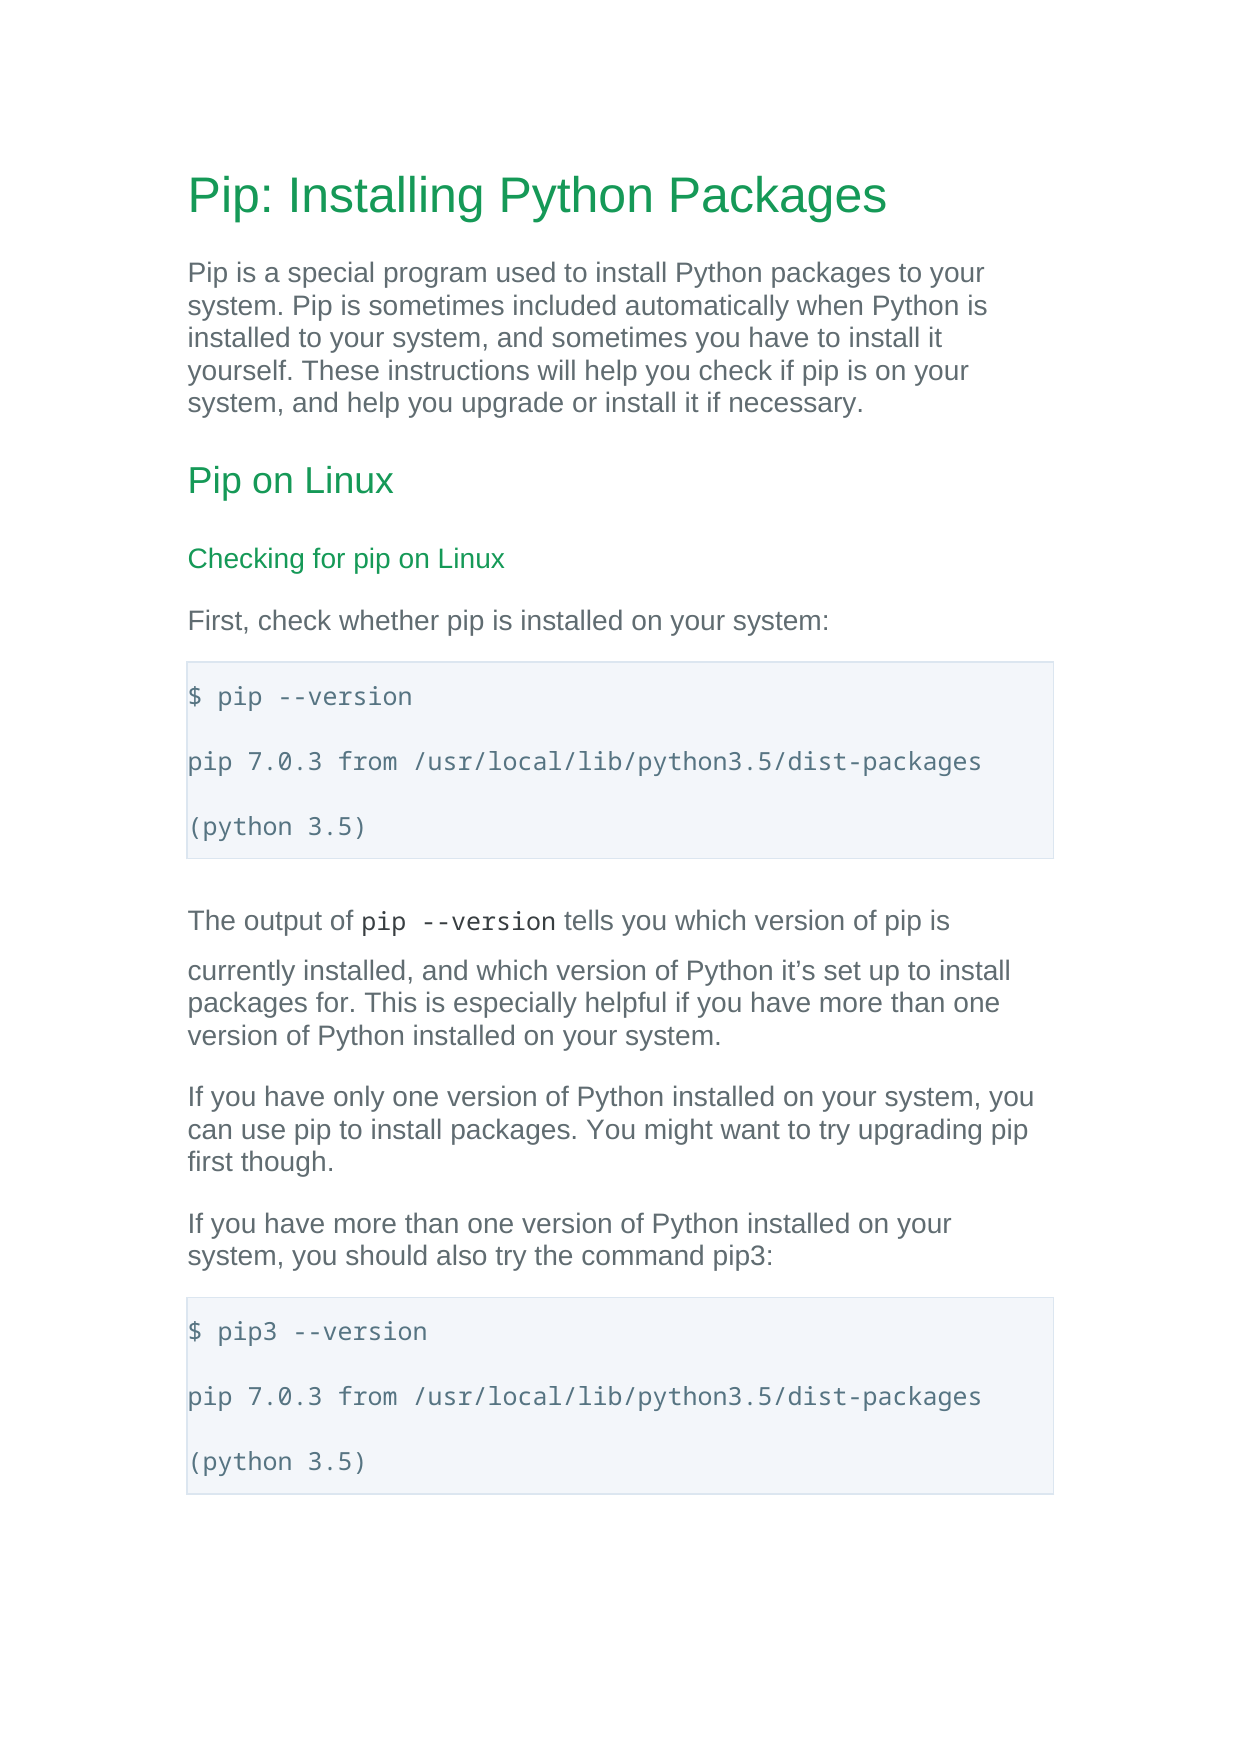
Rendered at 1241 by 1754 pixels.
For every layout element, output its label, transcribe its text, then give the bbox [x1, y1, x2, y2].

text If you have only one version of Python installed on your system, you can use pip to install packages. You might want to try upgrading pip first though. [187, 1080, 1053, 1178]
text Checking for pip on Linux [187, 542, 1053, 574]
text Pip: Installing Python Packages [187, 162, 1053, 227]
text If you have more than one version of Python installed on your system, you should also try the command pip3: [187, 1207, 1053, 1272]
text $ pip --version [188, 663, 1053, 726]
text pip 7.0.3 from /usr/local/lib/python3.5/dist-packages (python 3.5) [188, 1362, 1053, 1493]
text Pip on Linux [187, 448, 1053, 513]
text Pip is a special program used to install Python packages to your system. Pip is sometimes included automatically when Python is installed to your system, and sometimes you have to install it yourself. These instructions will help you check if pip is on your system, and help you upgrade or install it if necessary. [187, 256, 1053, 419]
text pip 7.0.3 from /usr/local/lib/python3.5/dist-packages (python 3.5) [188, 726, 1053, 858]
text $ pip3 --version [188, 1298, 1053, 1362]
text The output of pip --version tells you which version of pip is currently installed, and which version of Python it’s set up to install packages for. This is especially helpful if you have more than one version of Python installed on your system. [187, 888, 1053, 1051]
text First, check whether pip is installed on your system: [187, 604, 1053, 636]
